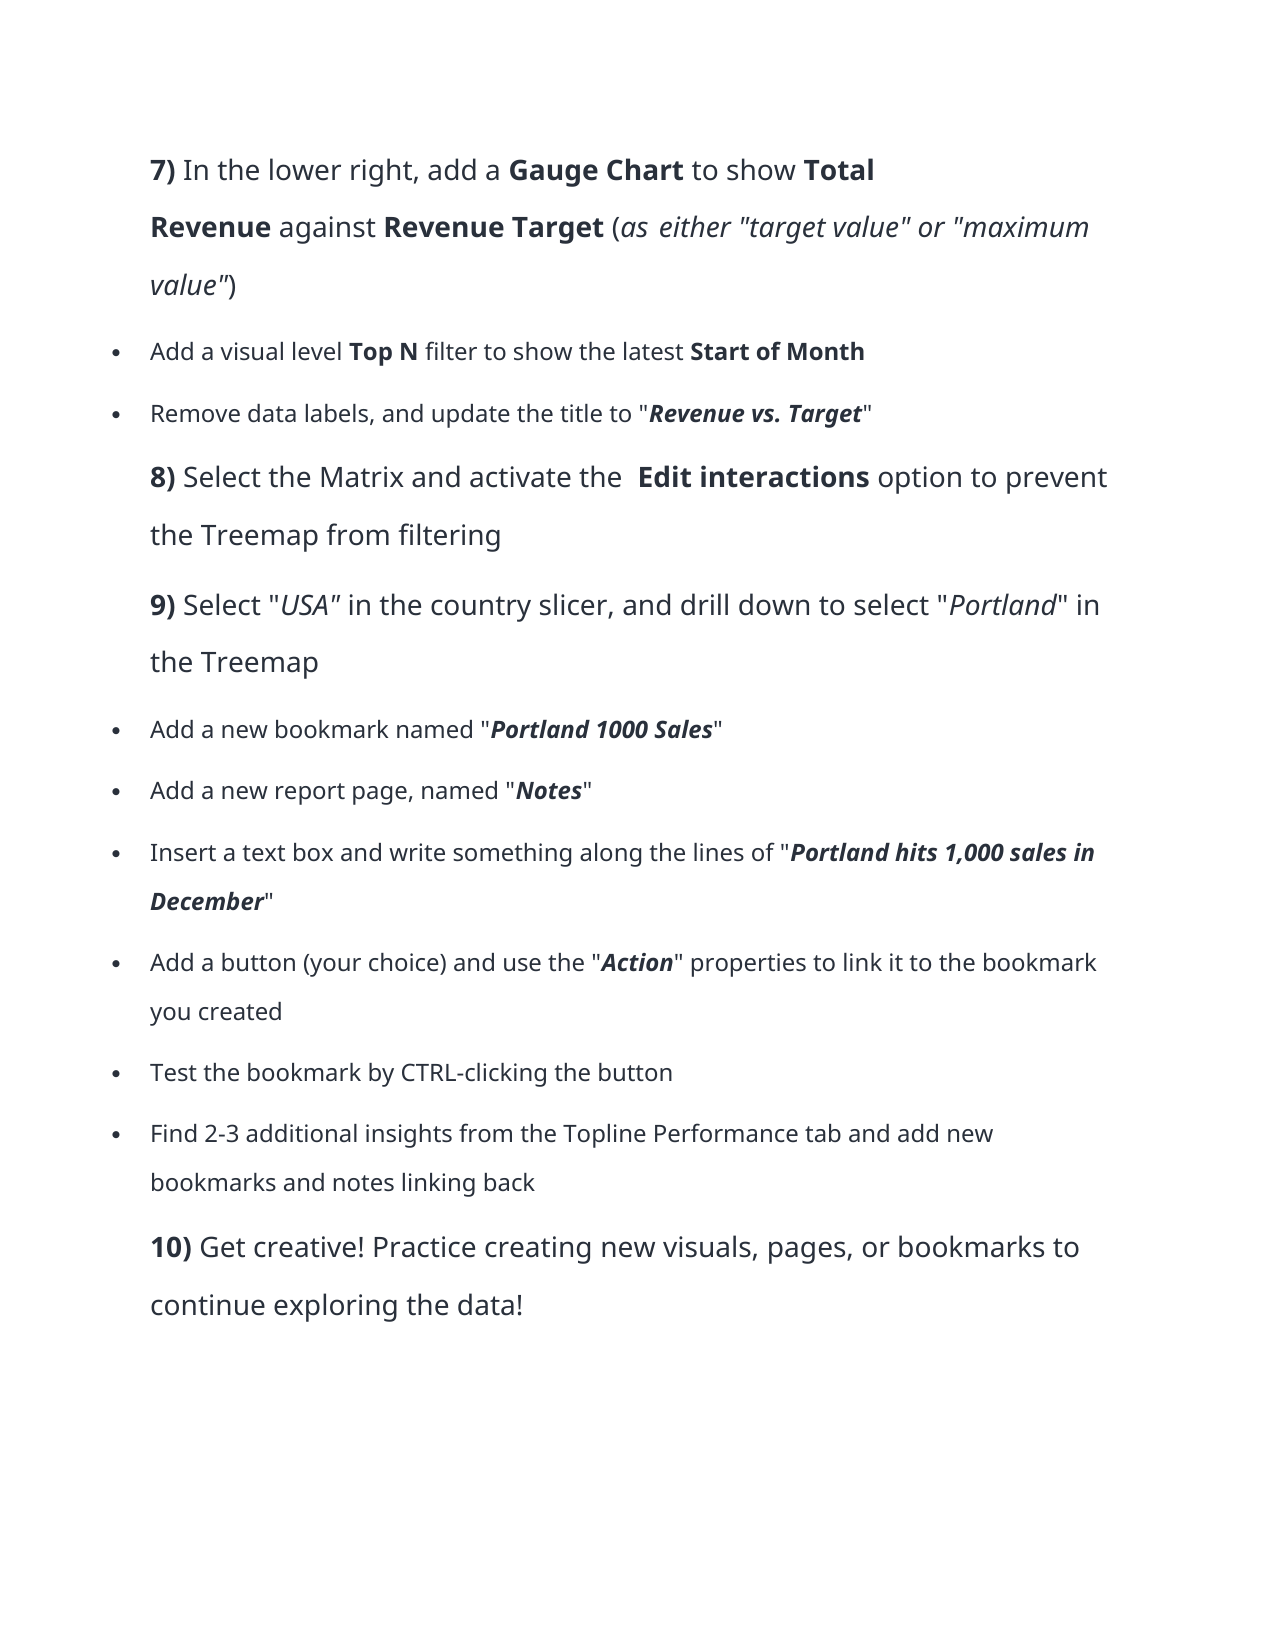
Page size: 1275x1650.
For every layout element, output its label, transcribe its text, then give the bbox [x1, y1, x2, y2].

list Insert a text box and write something along the lines of "Portland hits 1,000 sales in December" [112, 835, 1125, 917]
list Find 2-3 additional insights from the Topline Performance tab and add new bookmarks and notes linking back [112, 1117, 1125, 1199]
text 10) Get creative! Practice creating new visuals, pages, or bookmarks to continue exploring the data! [150, 1227, 1125, 1323]
list Add a new report page, named "Notes" [112, 774, 1125, 807]
list Remove data labels, and update the title to "Revenue vs. Target" [112, 396, 1125, 429]
text 7) In the lower right, add a Gauge Chart to show Total Revenue against Revenue Target (as either "target value" or "maximum value") [150, 150, 1125, 303]
list Add a button (your choice) and use the "Action" properties to link it to the bookmark you created [112, 946, 1125, 1027]
list Add a new bookmark named "Portland 1000 Sales" [112, 713, 1125, 745]
text 8) Select the Matrix and activate the Edit interactions option to prevent the Treemap from filtering [150, 458, 1125, 553]
list Test the bookmark by CTRL-clicking the button [112, 1056, 1125, 1088]
text 9) Select "USA" in the country slicer, and drill down to select "Portland" in the Treemap [150, 585, 1125, 681]
list Add a visual level Top N filter to show the latest Start of Month [112, 335, 1125, 368]
